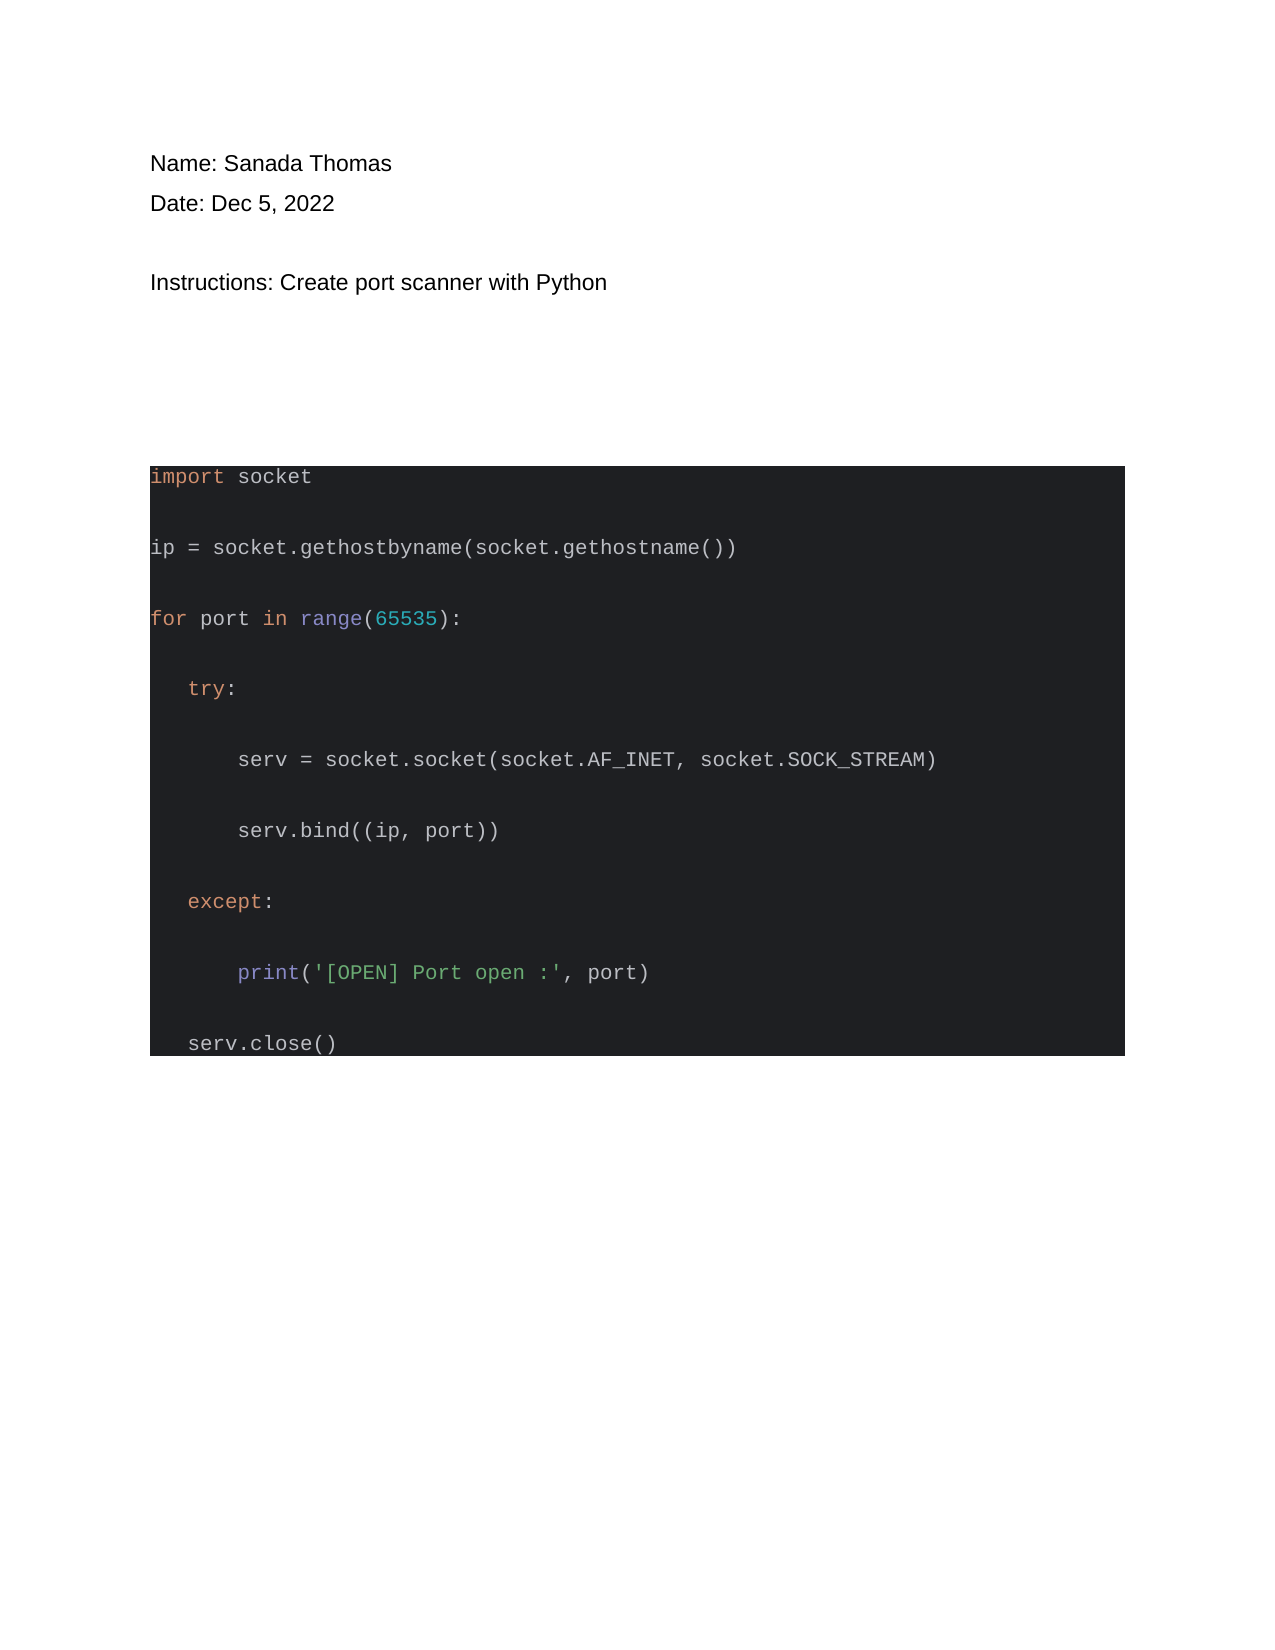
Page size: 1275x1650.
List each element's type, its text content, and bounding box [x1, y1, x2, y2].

text print('[OPEN] Port open :', port) [150, 962, 1125, 985]
text Date: Dec 5, 2022 [150, 189, 1125, 216]
text Instructions: Create port scanner with Python [150, 268, 1125, 295]
text except: [150, 891, 1125, 914]
text import socket [150, 466, 1125, 489]
text try: [150, 678, 1125, 702]
text serv = socket.socket(socket.AF_INET, socket.SOCK_STREAM) [150, 749, 1125, 773]
text ip = socket.gethostbyname(socket.gethostname()) [150, 537, 1125, 560]
text for port in range(65535): [150, 607, 1125, 631]
text serv.close() [150, 1032, 1125, 1056]
text serv.bind((ip, port)) [150, 820, 1125, 844]
text Name: Sanada Thomas [150, 150, 1125, 176]
